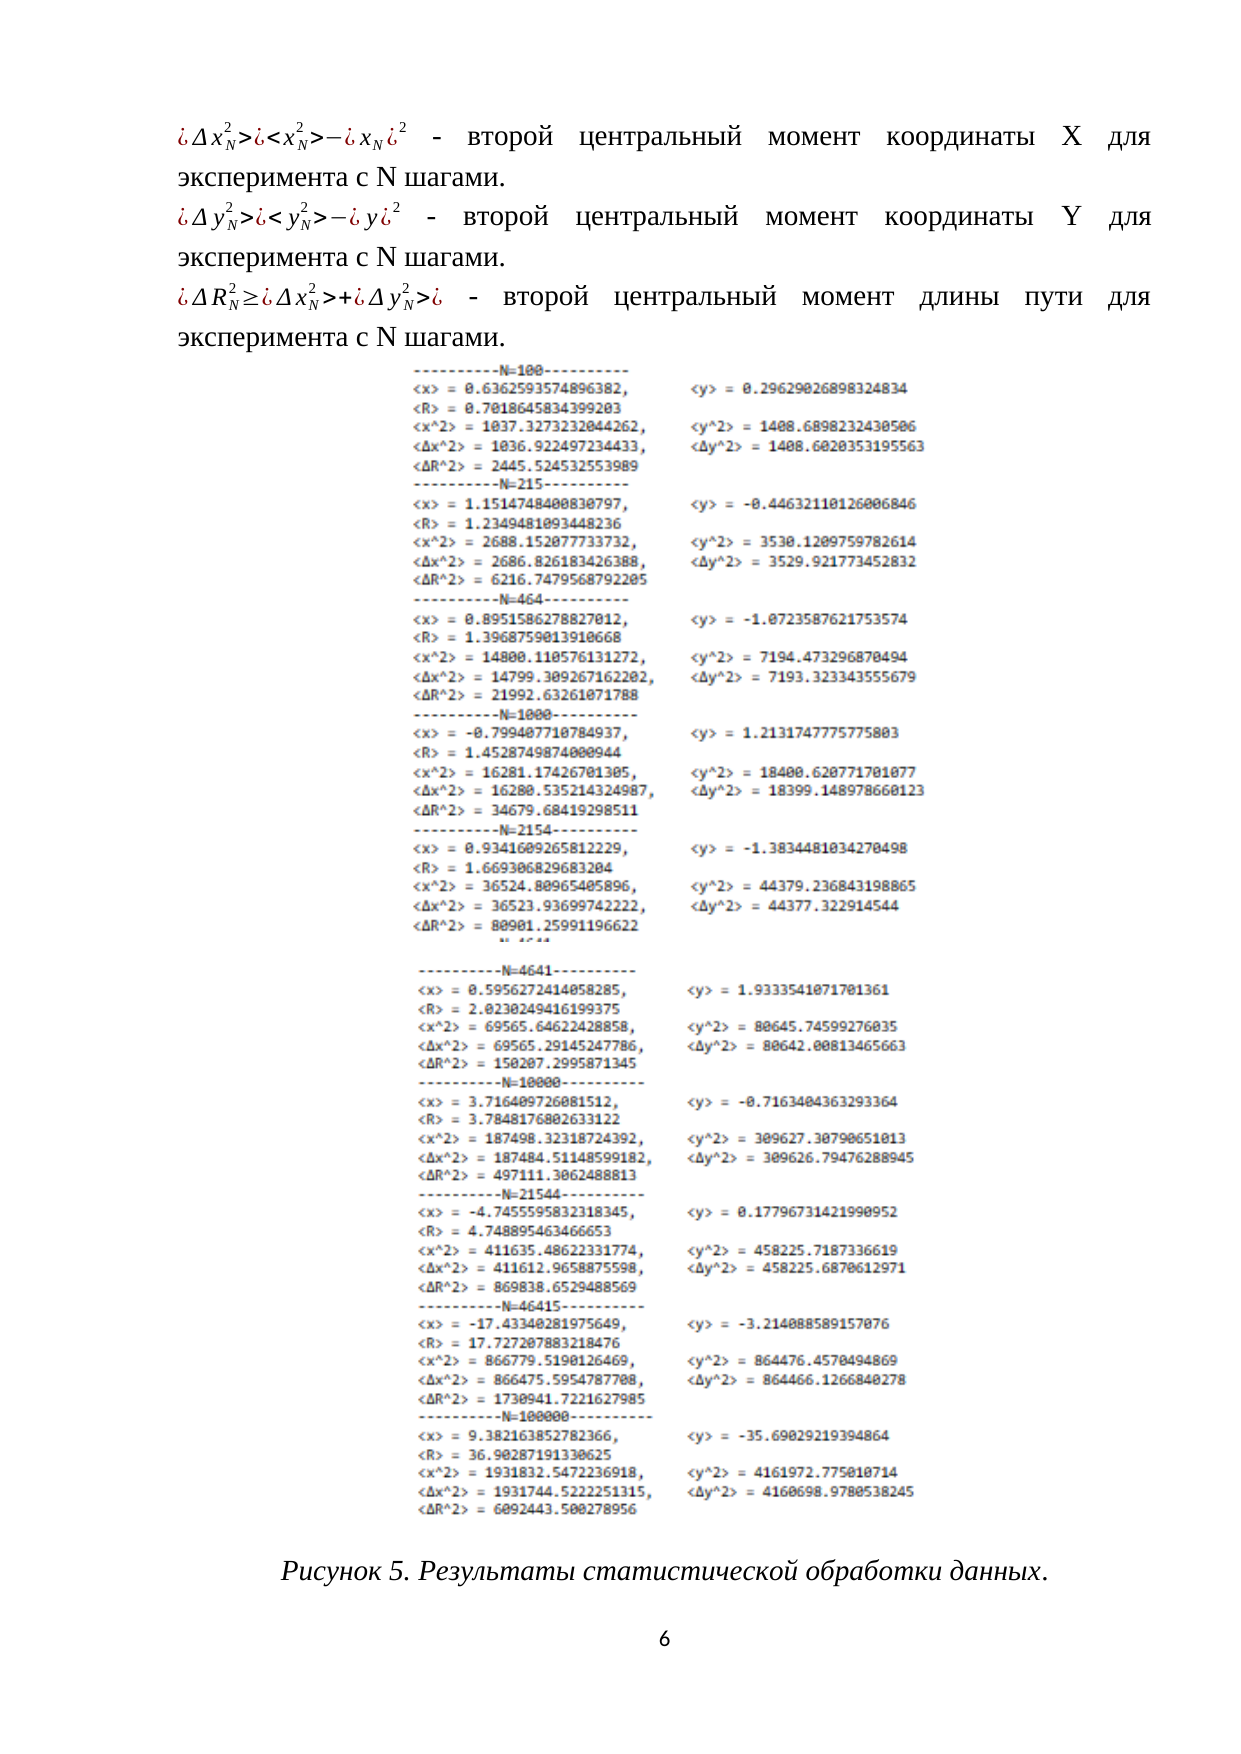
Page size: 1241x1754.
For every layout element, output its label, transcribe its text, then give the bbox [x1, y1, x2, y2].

picture [396, 962, 933, 1532]
picture [394, 358, 935, 942]
text - второй центральный момент координаты Х для эксперимента с N шагами. [177, 118, 1152, 193]
text - второй центральный момент координаты Y для эксперимента с N шагами. [177, 198, 1152, 273]
text - второй центральный момент длины пути для эксперимента с N шагами. [177, 278, 1152, 353]
text Рисунок 5. Результаты статистической обработки данных. [177, 1553, 1152, 1586]
